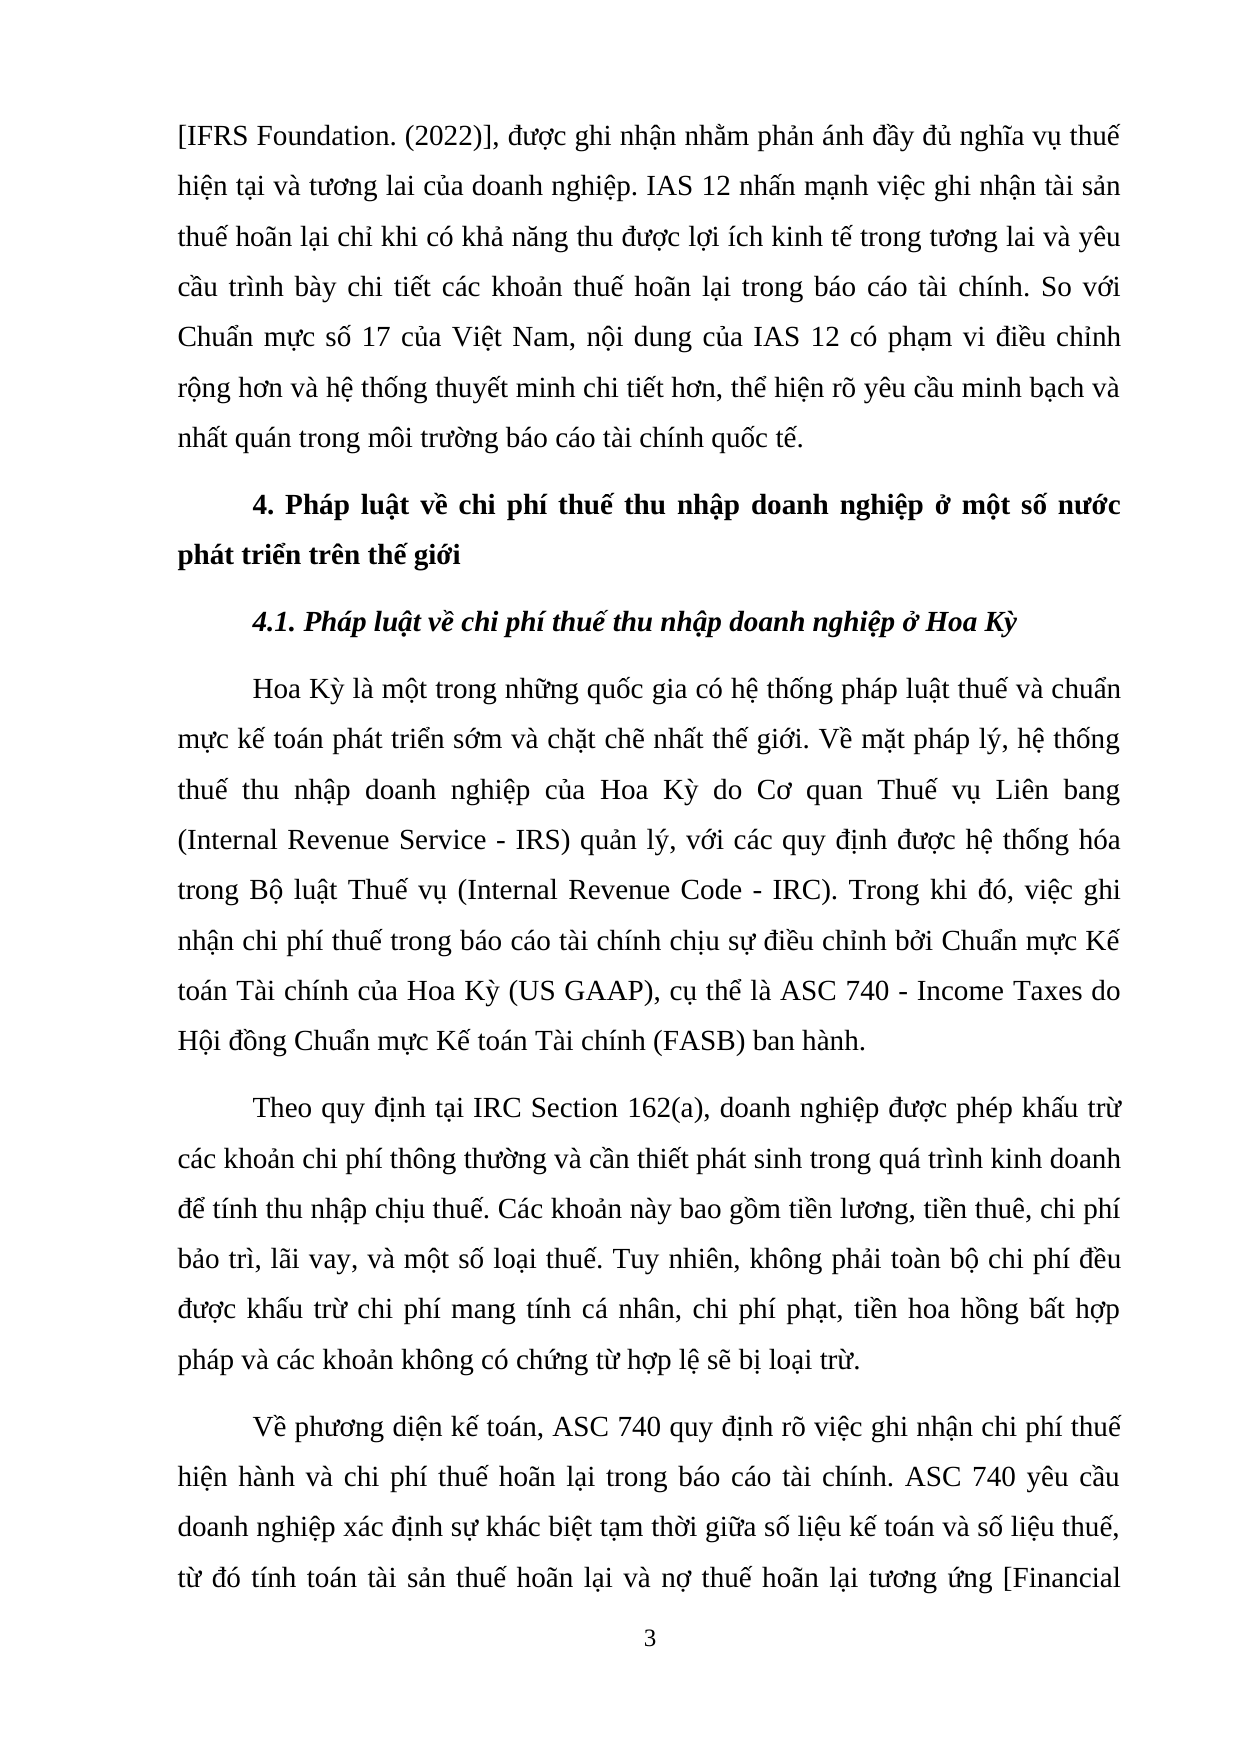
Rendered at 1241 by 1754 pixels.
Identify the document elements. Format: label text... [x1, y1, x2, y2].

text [177, 118, 1122, 453]
text Hoa Kỳ là một trong những quốc gia có hệ thống pháp luật thuế và chuẩn mực kế toán phát triển sớm và chặt chẽ nhất thế giới. Về mặt pháp lý, hệ thống thuế thu nhập doanh nghiệp của Hoa Kỳ do Cơ quan Thuế vụ Liên bang (Internal Revenue Service - IRS) quản lý, với các quy định được hệ thống hóa trong Bộ luật Thuế vụ (Internal Revenue Code - IRC). Trong khi đó, việc ghi nhận chi phí thuế trong báo cáo tài chính chịu sự điều chỉnh bởi Chuẩn mực Kế toán Tài chính của Hoa Kỳ (US GAAP), cụ thể là ASC 740 - Income Taxes do Hội đồng Chuẩn mực Kế toán Tài chính (FASB) ban hành. [177, 671, 1122, 1057]
text 4.1. Pháp luật về chi phí thuế thu nhập doanh nghiệp ở Hoa Kỳ [177, 604, 1122, 638]
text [177, 1409, 1122, 1593]
text Theo quy định tại IRC Section 162(a), doanh nghiệp được phép khấu trừ các khoản chi phí thông thường và cần thiết phát sinh trong quá trình kinh doanh để tính thu nhập chịu thuế. Các khoản này bao gồm tiền lương, tiền thuê, chi phí bảo trì, lãi vay, và một số loại thuế. Tuy nhiên, không phải toàn bộ chi phí đều được khấu trừ chi phí mang tính cá nhân, chi phí phạt, tiền hoa hồng bất hợp pháp và các khoản không có chứng từ hợp lệ sẽ bị loại trừ. [177, 1090, 1122, 1376]
text 4. Pháp luật về chi phí thuế thu nhập doanh nghiệp ở một số nước phát triển trên thế giới [177, 487, 1122, 571]
